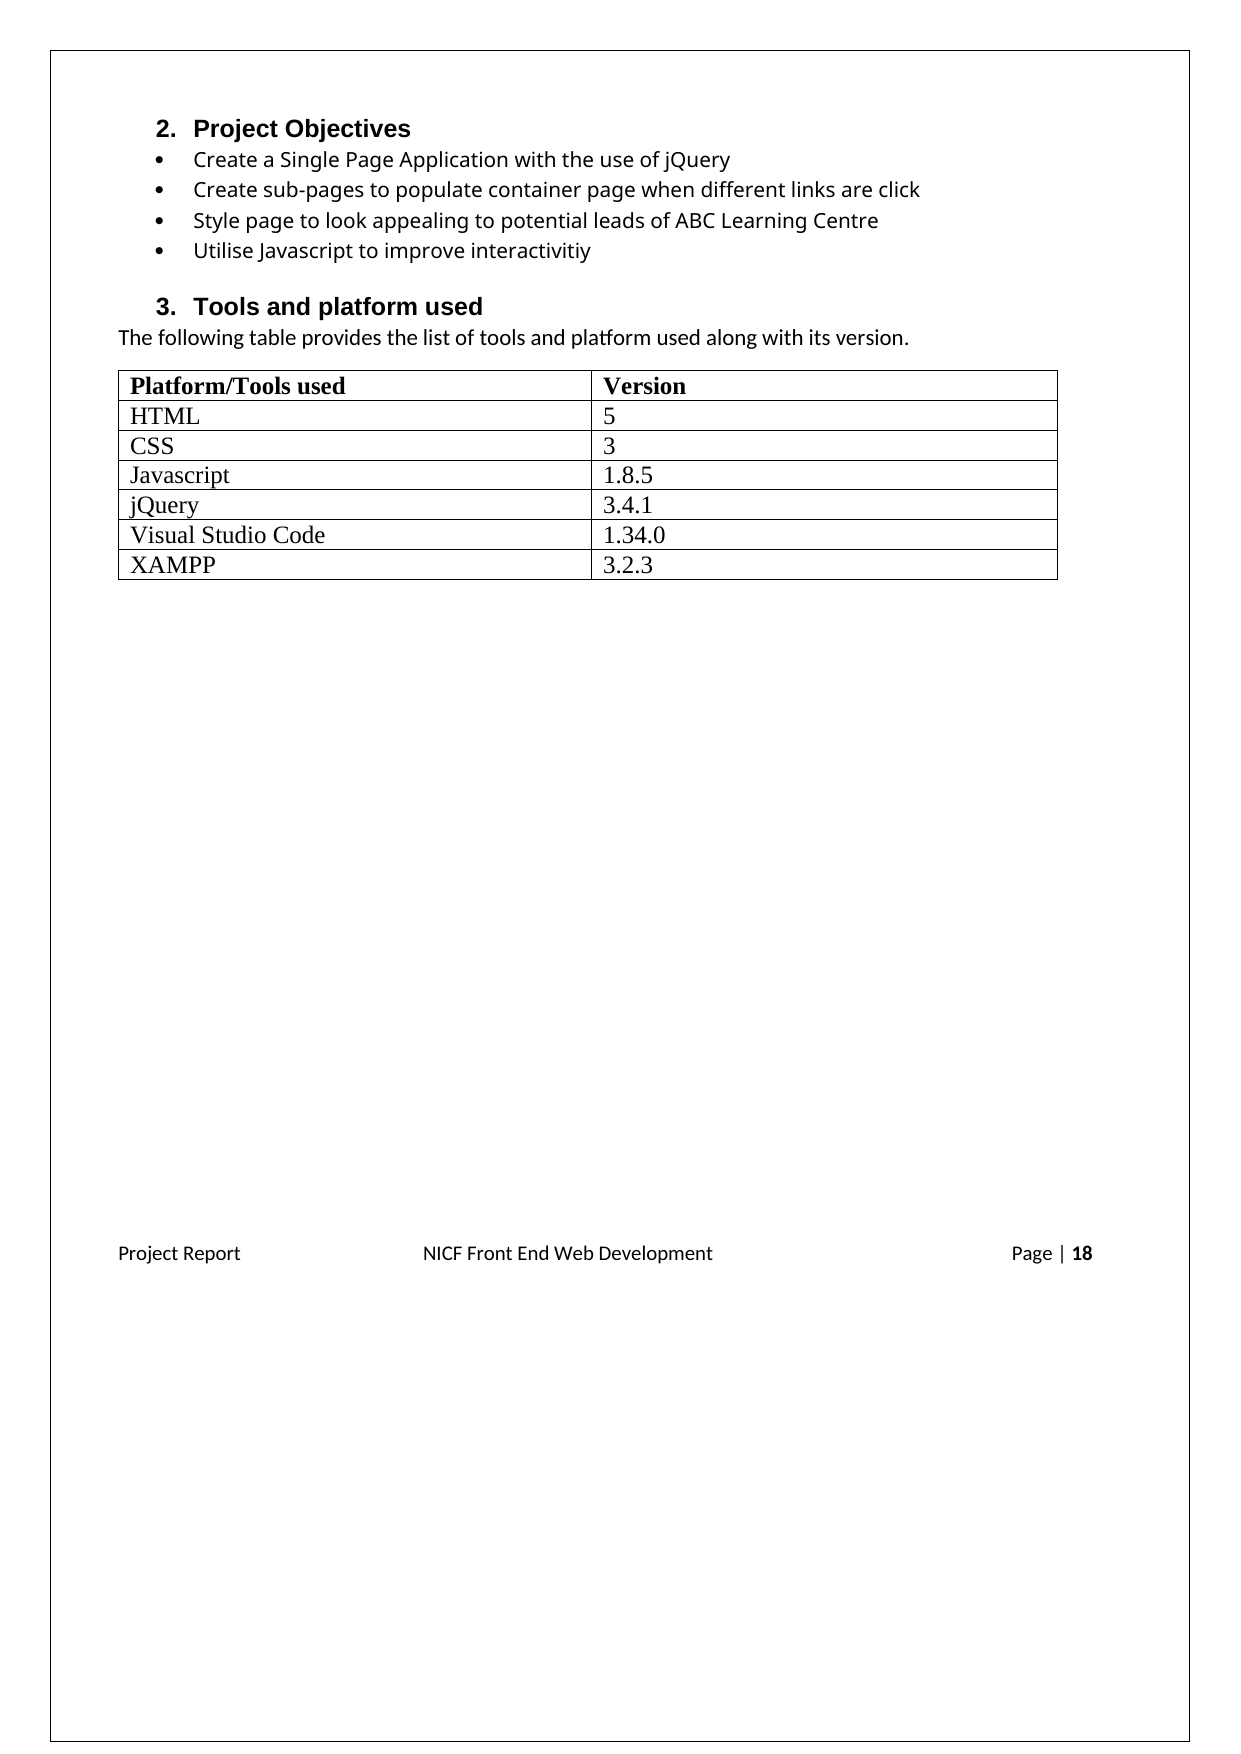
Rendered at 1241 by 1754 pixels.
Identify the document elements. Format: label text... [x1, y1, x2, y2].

table_cell XAMPP [119, 550, 591, 579]
table_header Platform/Tools used [119, 371, 591, 400]
table_cell 3 [592, 431, 1057, 459]
subtitle Project Objectives [156, 114, 1122, 142]
text The following table provides the list of tools and platform used along with its version. [118, 323, 1122, 351]
table_cell Javascript [119, 461, 591, 489]
subtitle Tools and platform used [156, 292, 1122, 321]
table_cell 1.8.5 [592, 461, 1057, 489]
table_cell 3.2.3 [592, 550, 1057, 579]
table_cell 1.34.0 [592, 520, 1057, 549]
table_cell HTML [119, 401, 591, 430]
table_cell jQuery [119, 490, 591, 519]
table_header Version [592, 371, 1057, 400]
list Utilise Javascript to improve interactivitiy [156, 237, 1122, 265]
list Create a Single Page Application with the use of jQuery [156, 145, 1122, 173]
table_cell 3.4.1 [592, 490, 1057, 519]
list Style page to look appealing to potential leads of ABC Learning Centre [156, 206, 1122, 234]
table_cell Visual Studio Code [119, 520, 591, 549]
table_cell CSS [119, 431, 591, 459]
table_cell 5 [592, 401, 1057, 430]
list Create sub-pages to populate container page when different links are click [156, 175, 1122, 204]
